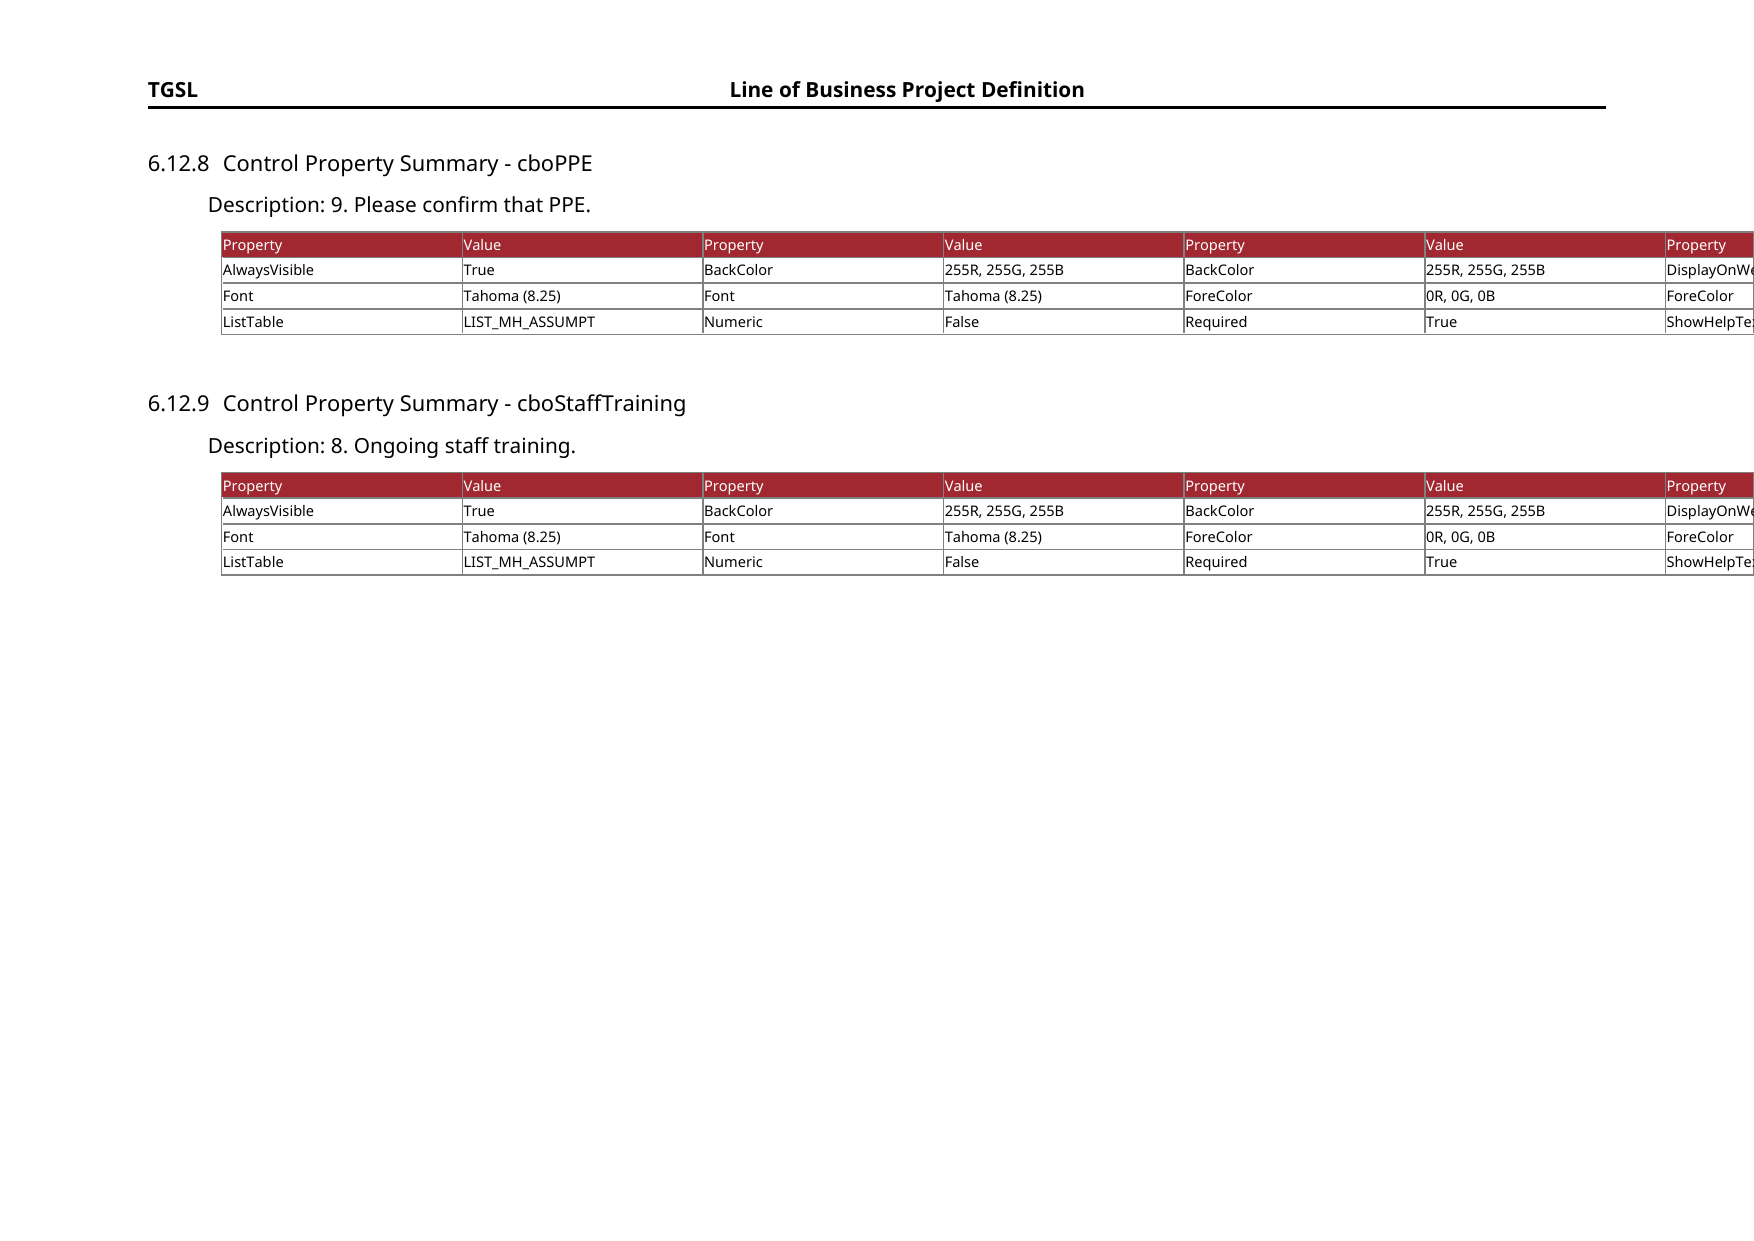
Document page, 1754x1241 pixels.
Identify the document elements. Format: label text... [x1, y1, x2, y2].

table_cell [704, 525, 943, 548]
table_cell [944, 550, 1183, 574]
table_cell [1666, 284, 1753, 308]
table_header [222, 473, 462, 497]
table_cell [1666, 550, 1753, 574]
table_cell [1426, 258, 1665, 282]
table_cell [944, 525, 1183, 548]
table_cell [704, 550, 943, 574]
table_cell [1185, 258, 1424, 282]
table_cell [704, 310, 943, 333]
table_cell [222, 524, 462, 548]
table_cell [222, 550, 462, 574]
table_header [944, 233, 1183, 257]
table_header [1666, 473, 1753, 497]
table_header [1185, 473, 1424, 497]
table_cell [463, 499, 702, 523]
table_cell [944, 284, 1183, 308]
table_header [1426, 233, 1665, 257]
subtitle Control Property Summary - cboPPE [148, 148, 1606, 177]
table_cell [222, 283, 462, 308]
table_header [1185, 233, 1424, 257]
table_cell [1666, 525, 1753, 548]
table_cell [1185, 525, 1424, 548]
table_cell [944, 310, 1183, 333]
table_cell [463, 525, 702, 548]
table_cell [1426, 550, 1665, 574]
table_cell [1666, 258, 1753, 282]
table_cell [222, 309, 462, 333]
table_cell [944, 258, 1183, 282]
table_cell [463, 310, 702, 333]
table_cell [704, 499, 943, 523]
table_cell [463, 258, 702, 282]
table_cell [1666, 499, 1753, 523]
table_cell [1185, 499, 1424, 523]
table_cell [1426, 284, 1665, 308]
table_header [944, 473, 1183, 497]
subtitle Control Property Summary - cboStaffTraining [148, 388, 1606, 418]
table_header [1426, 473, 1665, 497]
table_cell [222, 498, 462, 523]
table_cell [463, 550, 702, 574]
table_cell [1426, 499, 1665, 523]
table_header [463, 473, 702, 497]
text Description: 8. Ongoing staff training. [208, 431, 1606, 459]
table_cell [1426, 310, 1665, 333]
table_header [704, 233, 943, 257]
text Description: 9. Please confirm that PPE. [208, 190, 1606, 218]
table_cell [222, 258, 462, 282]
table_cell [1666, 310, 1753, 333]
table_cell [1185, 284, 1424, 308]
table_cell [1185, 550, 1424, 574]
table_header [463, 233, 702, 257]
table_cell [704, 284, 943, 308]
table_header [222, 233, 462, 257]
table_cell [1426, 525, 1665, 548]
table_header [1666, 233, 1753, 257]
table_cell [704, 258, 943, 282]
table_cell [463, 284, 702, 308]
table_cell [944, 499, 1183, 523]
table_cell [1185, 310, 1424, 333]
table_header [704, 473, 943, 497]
